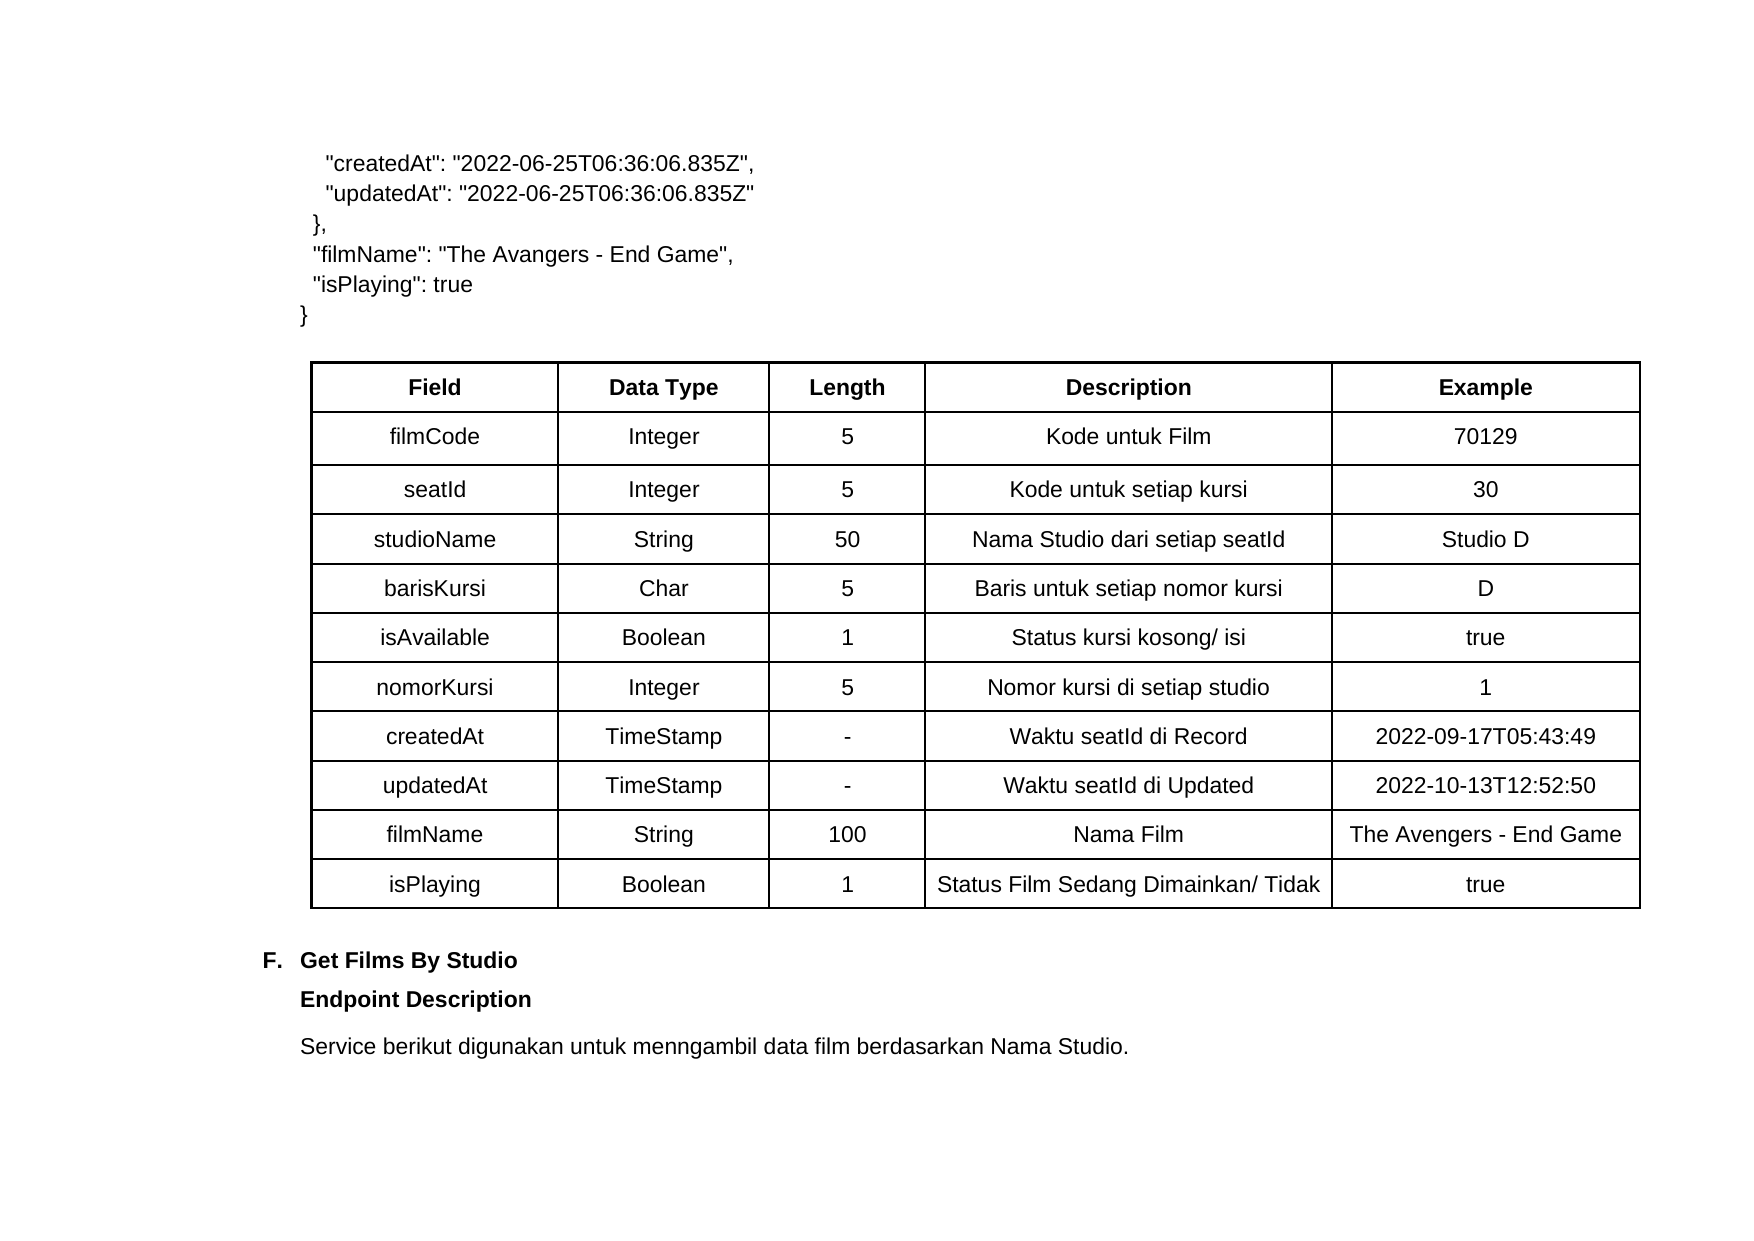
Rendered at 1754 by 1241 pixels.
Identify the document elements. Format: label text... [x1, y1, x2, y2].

table_cell 5 [770, 663, 924, 710]
table_cell createdAt [313, 712, 557, 759]
table_cell 30 [1333, 466, 1639, 513]
table_cell Status Film Sedang Dimainkan/ Tidak [926, 860, 1331, 907]
text "isPlaying": true [300, 271, 1604, 297]
table_header Length [770, 364, 924, 411]
table_cell - [770, 762, 924, 809]
table_cell Waktu seatId di Updated [926, 762, 1331, 809]
table_cell 2022-09-17T05:43:49 [1333, 712, 1639, 759]
table_cell barisKursi [313, 565, 557, 612]
table_cell String [559, 811, 768, 858]
table_cell TimeStamp [559, 712, 768, 759]
table_cell Baris untuk setiap nomor kursi [926, 565, 1331, 612]
table_cell Boolean [559, 614, 768, 661]
table_cell studioName [313, 515, 557, 562]
table_cell 100 [770, 811, 924, 858]
table_cell TimeStamp [559, 762, 768, 809]
table_cell String [559, 515, 768, 562]
table_cell Studio D [1333, 515, 1639, 562]
table_cell updatedAt [313, 762, 557, 809]
table_cell 5 [770, 466, 924, 513]
table_header Description [926, 364, 1331, 411]
table_cell - [770, 712, 924, 759]
table_cell 1 [1333, 663, 1639, 710]
table_cell true [1333, 614, 1639, 661]
table_header Data Type [559, 364, 768, 411]
table_cell Integer [559, 413, 768, 464]
table_cell Status kursi kosong/ isi [926, 614, 1331, 661]
table_cell Integer [559, 466, 768, 513]
text Service berikut digunakan untuk menngambil data film berdasarkan Nama Studio. [300, 1033, 1604, 1059]
table_header Example [1333, 364, 1639, 411]
table_cell Kode untuk Film [926, 413, 1331, 464]
table_cell Nama Film [926, 811, 1331, 858]
text Endpoint Description [300, 986, 1604, 1012]
table_cell true [1333, 860, 1639, 907]
table_cell seatId [313, 466, 557, 513]
table_cell nomorKursi [313, 663, 557, 710]
table_cell Char [559, 565, 768, 612]
subtitle Get Films By Studio [262, 947, 1604, 973]
table_cell 5 [770, 413, 924, 464]
table_cell D [1333, 565, 1639, 612]
table_cell 2022-10-13T12:52:50 [1333, 762, 1639, 809]
table_header Field [313, 364, 557, 411]
text "updatedAt": "2022-06-25T06:36:06.835Z" [300, 180, 1604, 207]
table_cell Integer [559, 663, 768, 710]
table_cell isAvailable [313, 614, 557, 661]
table_cell Nomor kursi di setiap studio [926, 663, 1331, 710]
table_cell 1 [770, 614, 924, 661]
table_cell Boolean [559, 860, 768, 907]
table_cell filmCode [313, 413, 557, 464]
text "filmName": "The Avangers - End Game", [300, 241, 1604, 267]
text "createdAt": "2022-06-25T06:36:06.835Z", [300, 150, 1604, 176]
table_cell filmName [313, 811, 557, 858]
table_cell 1 [770, 860, 924, 907]
text }, [300, 210, 1604, 237]
table_cell Waktu seatId di Record [926, 712, 1331, 759]
table_cell isPlaying [313, 860, 557, 907]
text } [300, 301, 1604, 327]
table_cell 70129 [1333, 413, 1639, 464]
table_cell 5 [770, 565, 924, 612]
table_cell 50 [770, 515, 924, 562]
table_cell Nama Studio dari setiap seatId [926, 515, 1331, 562]
table_cell Kode untuk setiap kursi [926, 466, 1331, 513]
table_cell The Avengers - End Game [1333, 811, 1639, 858]
